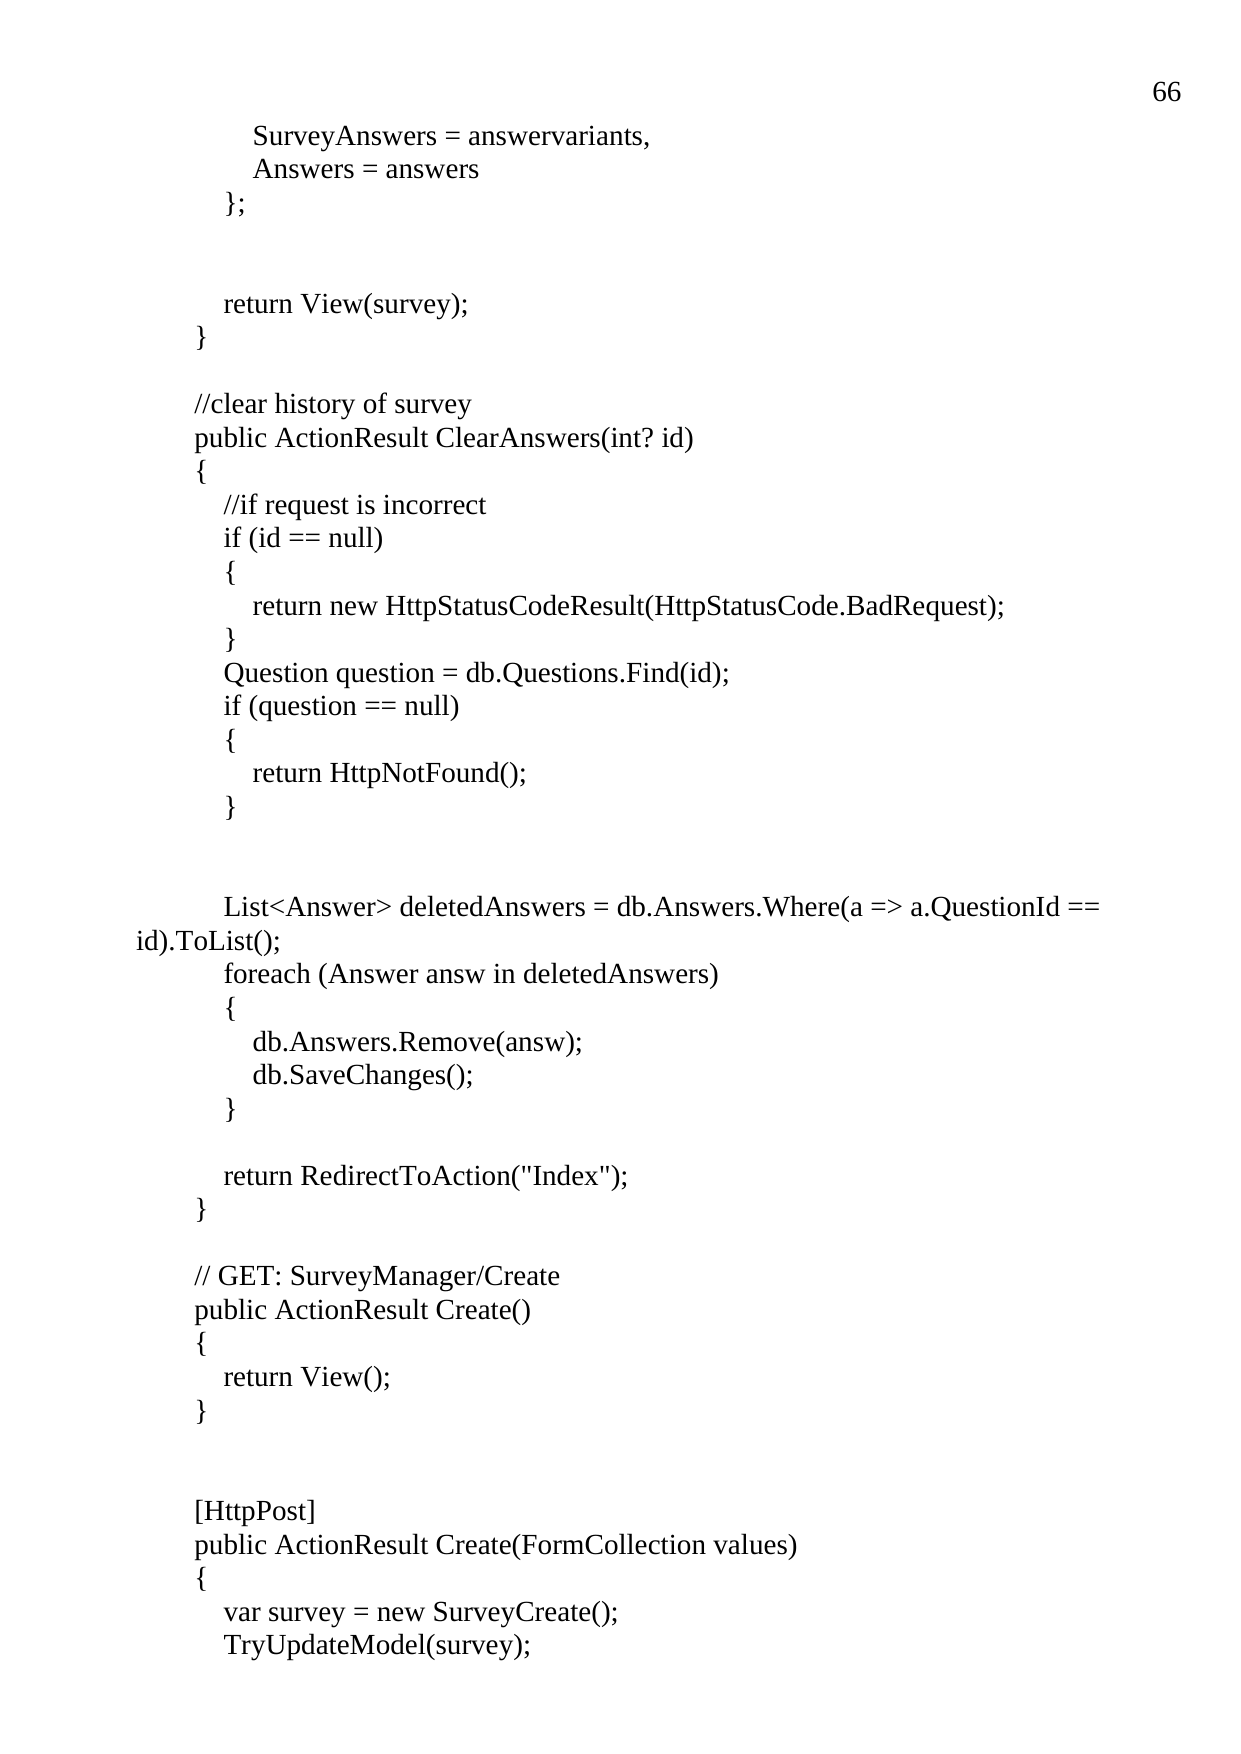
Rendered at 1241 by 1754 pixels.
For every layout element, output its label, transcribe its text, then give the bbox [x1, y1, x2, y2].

text } [136, 1091, 1181, 1124]
text public ActionResult ClearAnswers(int? id) [136, 420, 1181, 453]
text [HttpPost] [136, 1493, 1181, 1527]
text var survey = new SurveyCreate(); [136, 1594, 1181, 1627]
text //if request is incorrect [136, 487, 1181, 521]
text } [136, 789, 1181, 822]
text { [136, 1326, 1181, 1359]
text List<Answer> deletedAnswers = db.Answers.Where(a => a.QuestionId == id).ToList(); [136, 889, 1181, 957]
text { [136, 453, 1181, 487]
text }; [136, 185, 1181, 219]
text { [136, 1560, 1181, 1594]
text } [136, 1393, 1181, 1426]
text } [136, 319, 1181, 353]
text if (question == null) [136, 688, 1181, 722]
text TryUpdateModel(survey); [136, 1627, 1181, 1661]
text if (id == null) [136, 521, 1181, 554]
text foreach (Answer answ in deletedAnswers) [136, 957, 1181, 990]
text public ActionResult Create() [136, 1292, 1181, 1326]
text { [136, 990, 1181, 1024]
text Answers = answers [136, 152, 1181, 185]
text // GET: SurveyManager/Create [136, 1258, 1181, 1292]
text } [136, 621, 1181, 655]
text return View(survey); [136, 286, 1181, 319]
text return HttpNotFound(); [136, 755, 1181, 789]
text return View(); [136, 1359, 1181, 1393]
text return new HttpStatusCodeResult(HttpStatusCode.BadRequest); [136, 588, 1181, 621]
text //clear history of survey [136, 386, 1181, 420]
text { [136, 722, 1181, 755]
text Question question = db.Questions.Find(id); [136, 655, 1181, 688]
text } [136, 1191, 1181, 1225]
text public ActionResult Create(FormCollection values) [136, 1527, 1181, 1560]
text db.Answers.Remove(answ); [136, 1024, 1181, 1057]
text SurveyAnswers = answervariants, [136, 118, 1181, 152]
text { [136, 554, 1181, 588]
text return RedirectToAction("Index"); [136, 1158, 1181, 1191]
text db.SaveChanges(); [136, 1057, 1181, 1091]
